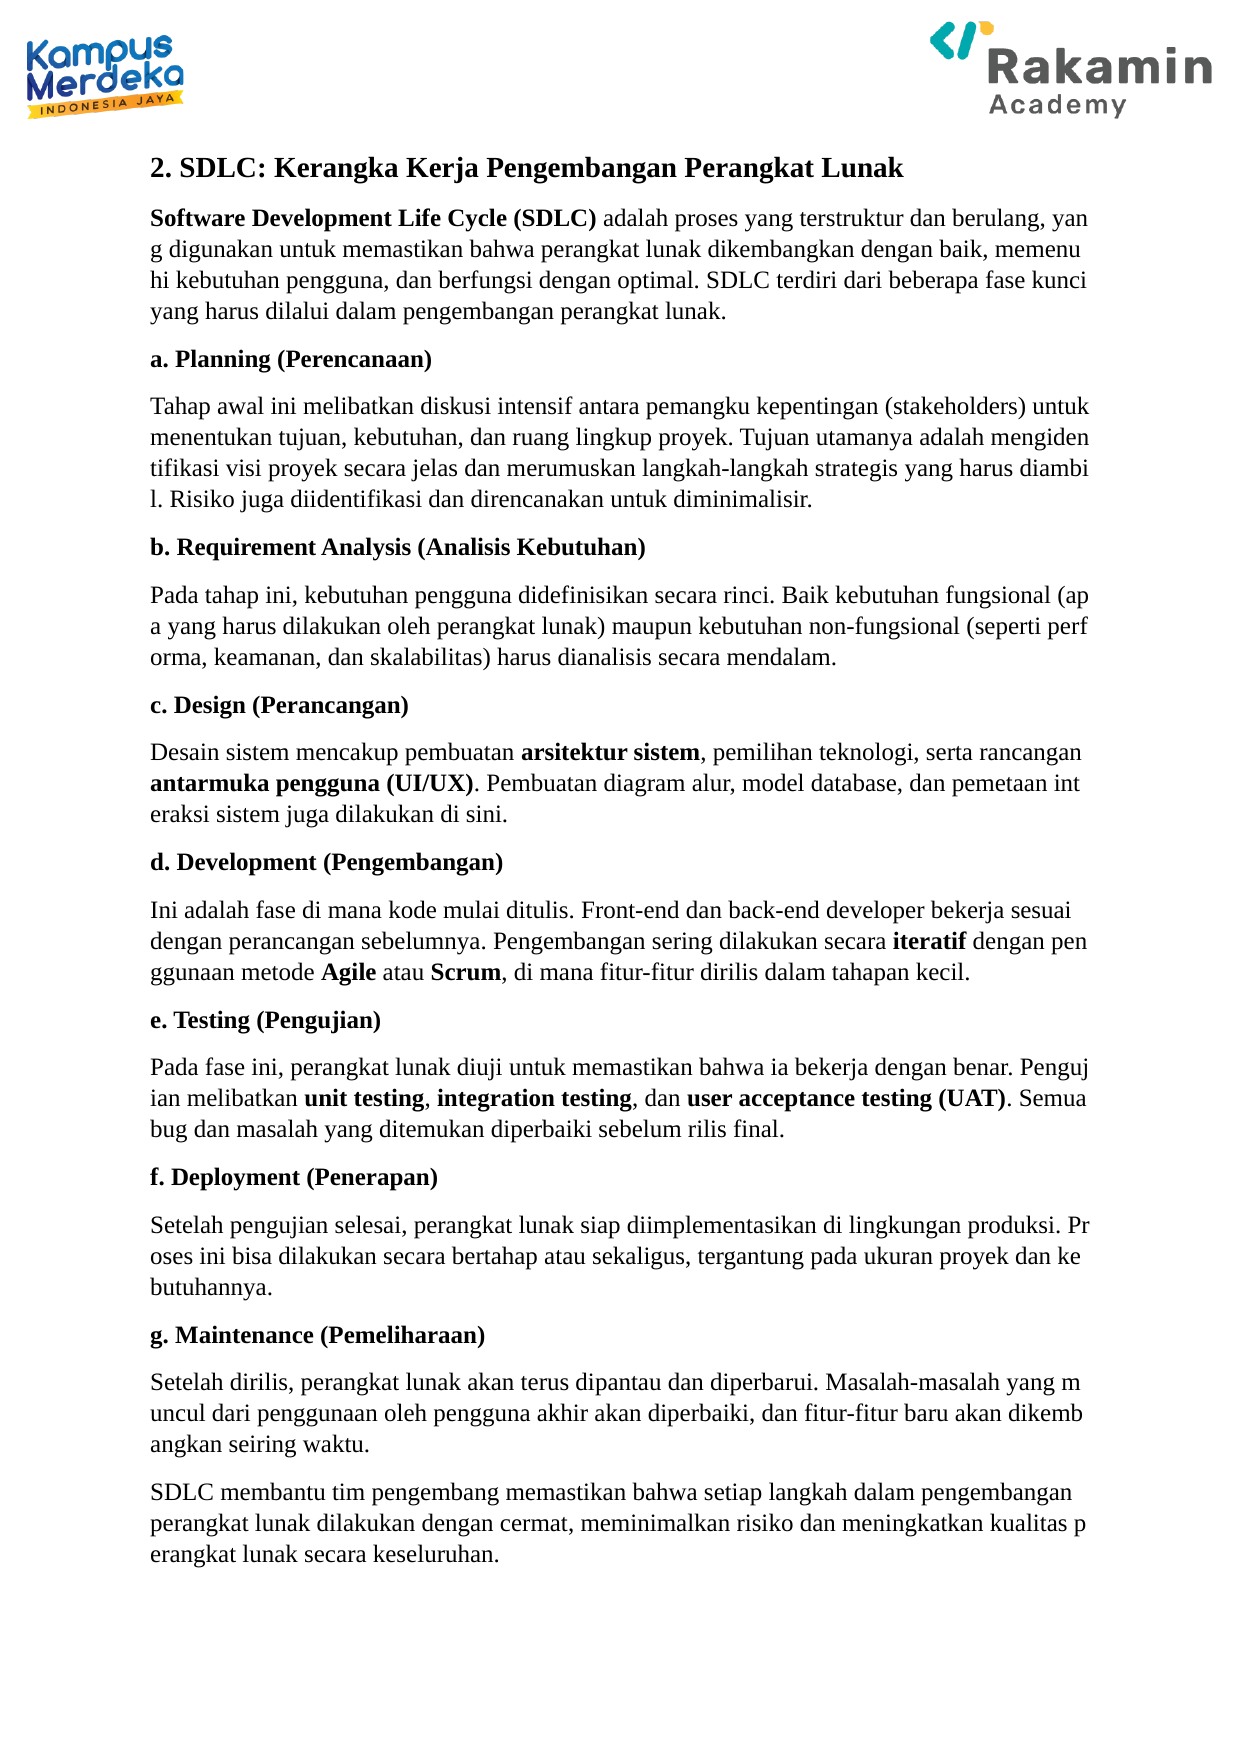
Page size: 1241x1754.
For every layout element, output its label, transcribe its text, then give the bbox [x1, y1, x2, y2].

text Software Development Life Cycle (SDLC) adalah proses yang terstruktur dan berulang, yang digunakan untuk memastikan bahwa perangkat lunak dikembangkan dengan baik, memenuhi kebutuhan pengguna, dan berfungsi dengan optimal. SDLC terdiri dari beberapa fase kunci yang harus dilalui dalam pengembangan perangkat lunak. [150, 203, 1090, 325]
text 2. SDLC: Kerangka Kerja Pengembangan Perangkat Lunak [150, 150, 1090, 183]
picture [928, 19, 1214, 119]
text e. Testing (Pengujian) [150, 1005, 1090, 1033]
text c. Design (Perancangan) [150, 690, 1090, 718]
text Pada fase ini, perangkat lunak diuji untuk memastikan bahwa ia bekerja dengan benar. Pengujian melibatkan unit testing, integration testing, dan user acceptance testing (UAT). Semua bug dan masalah yang ditemukan diperbaiki sebelum rilis final. [150, 1052, 1090, 1143]
text Desain sistem mencakup pembuatan arsitektur sistem, pemilihan teknologi, serta rancangan antarmuka pengguna (UI/UX). Pembuatan diagram alur, model database, dan pemetaan interaksi sistem juga dilakukan di sini. [150, 737, 1090, 828]
text b. Requirement Analysis (Analisis Kebutuhan) [150, 532, 1090, 561]
text Pada tahap ini, kebutuhan pengguna didefinisikan secara rinci. Baik kebutuhan fungsional (apa yang harus dilakukan oleh perangkat lunak) maupun kebutuhan non-fungsional (seperti performa, keamanan, dan skalabilitas) harus dianalisis secara mendalam. [150, 580, 1090, 671]
text Setelah pengujian selesai, perangkat lunak siap diimplementasikan di lingkungan produksi. Proses ini bisa dilakukan secara bertahap atau sekaligus, tergantung pada ukuran proyek dan kebutuhannya. [150, 1210, 1090, 1301]
text SDLC membantu tim pengembang memastikan bahwa setiap langkah dalam pengembangan perangkat lunak dilakukan dengan cermat, meminimalkan risiko dan meningkatkan kualitas perangkat lunak secara keseluruhan. [150, 1477, 1090, 1568]
text Tahap awal ini melibatkan diskusi intensif antara pemangku kepentingan (stakeholders) untuk menentukan tujuan, kebutuhan, dan ruang lingkup proyek. Tujuan utamanya adalah mengidentifikasi visi proyek secara jelas dan merumuskan langkah-langkah strategis yang harus diambil. Risiko juga diidentifikasi dan direncanakan untuk diminimalisir. [150, 391, 1090, 513]
text d. Development (Pengembangan) [150, 847, 1090, 876]
text Setelah dirilis, perangkat lunak akan terus dipantau dan diperbarui. Masalah-masalah yang muncul dari penggunaan oleh pengguna akhir akan diperbaiki, dan fitur-fitur baru akan dikembangkan seiring waktu. [150, 1367, 1090, 1458]
text f. Deployment (Penerapan) [150, 1162, 1090, 1191]
picture [27, 35, 184, 119]
text Ini adalah fase di mana kode mulai ditulis. Front-end dan back-end developer bekerja sesuai dengan perancangan sebelumnya. Pengembangan sering dilakukan secara iteratif dengan penggunaan metode Agile atau Scrum, di mana fitur-fitur dirilis dalam tahapan kecil. [150, 895, 1090, 986]
text a. Planning (Perencanaan) [150, 344, 1090, 372]
text g. Maintenance (Pemeliharaan) [150, 1320, 1090, 1348]
